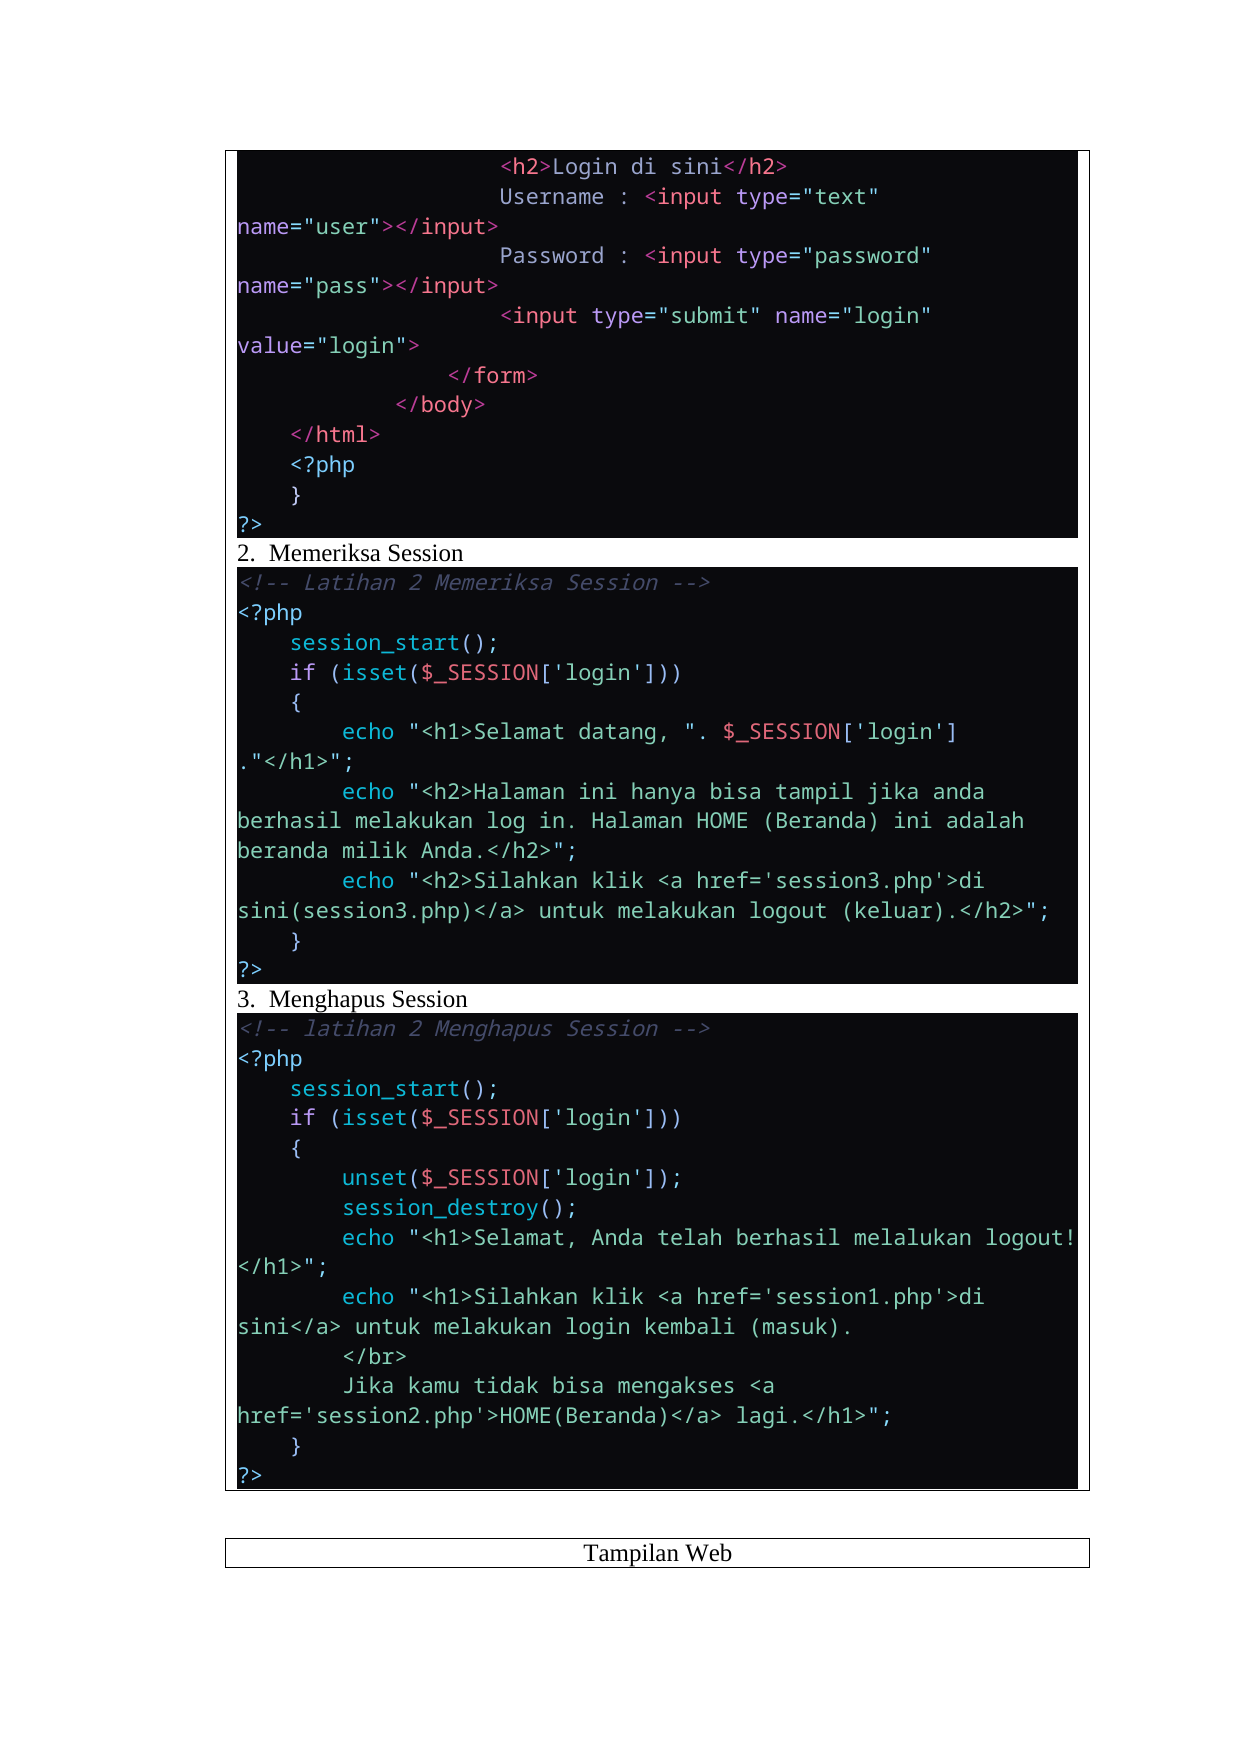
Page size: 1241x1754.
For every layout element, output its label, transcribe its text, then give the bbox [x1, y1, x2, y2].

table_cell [226, 151, 1089, 1489]
table_header Tampilan Web [226, 1539, 1089, 1567]
